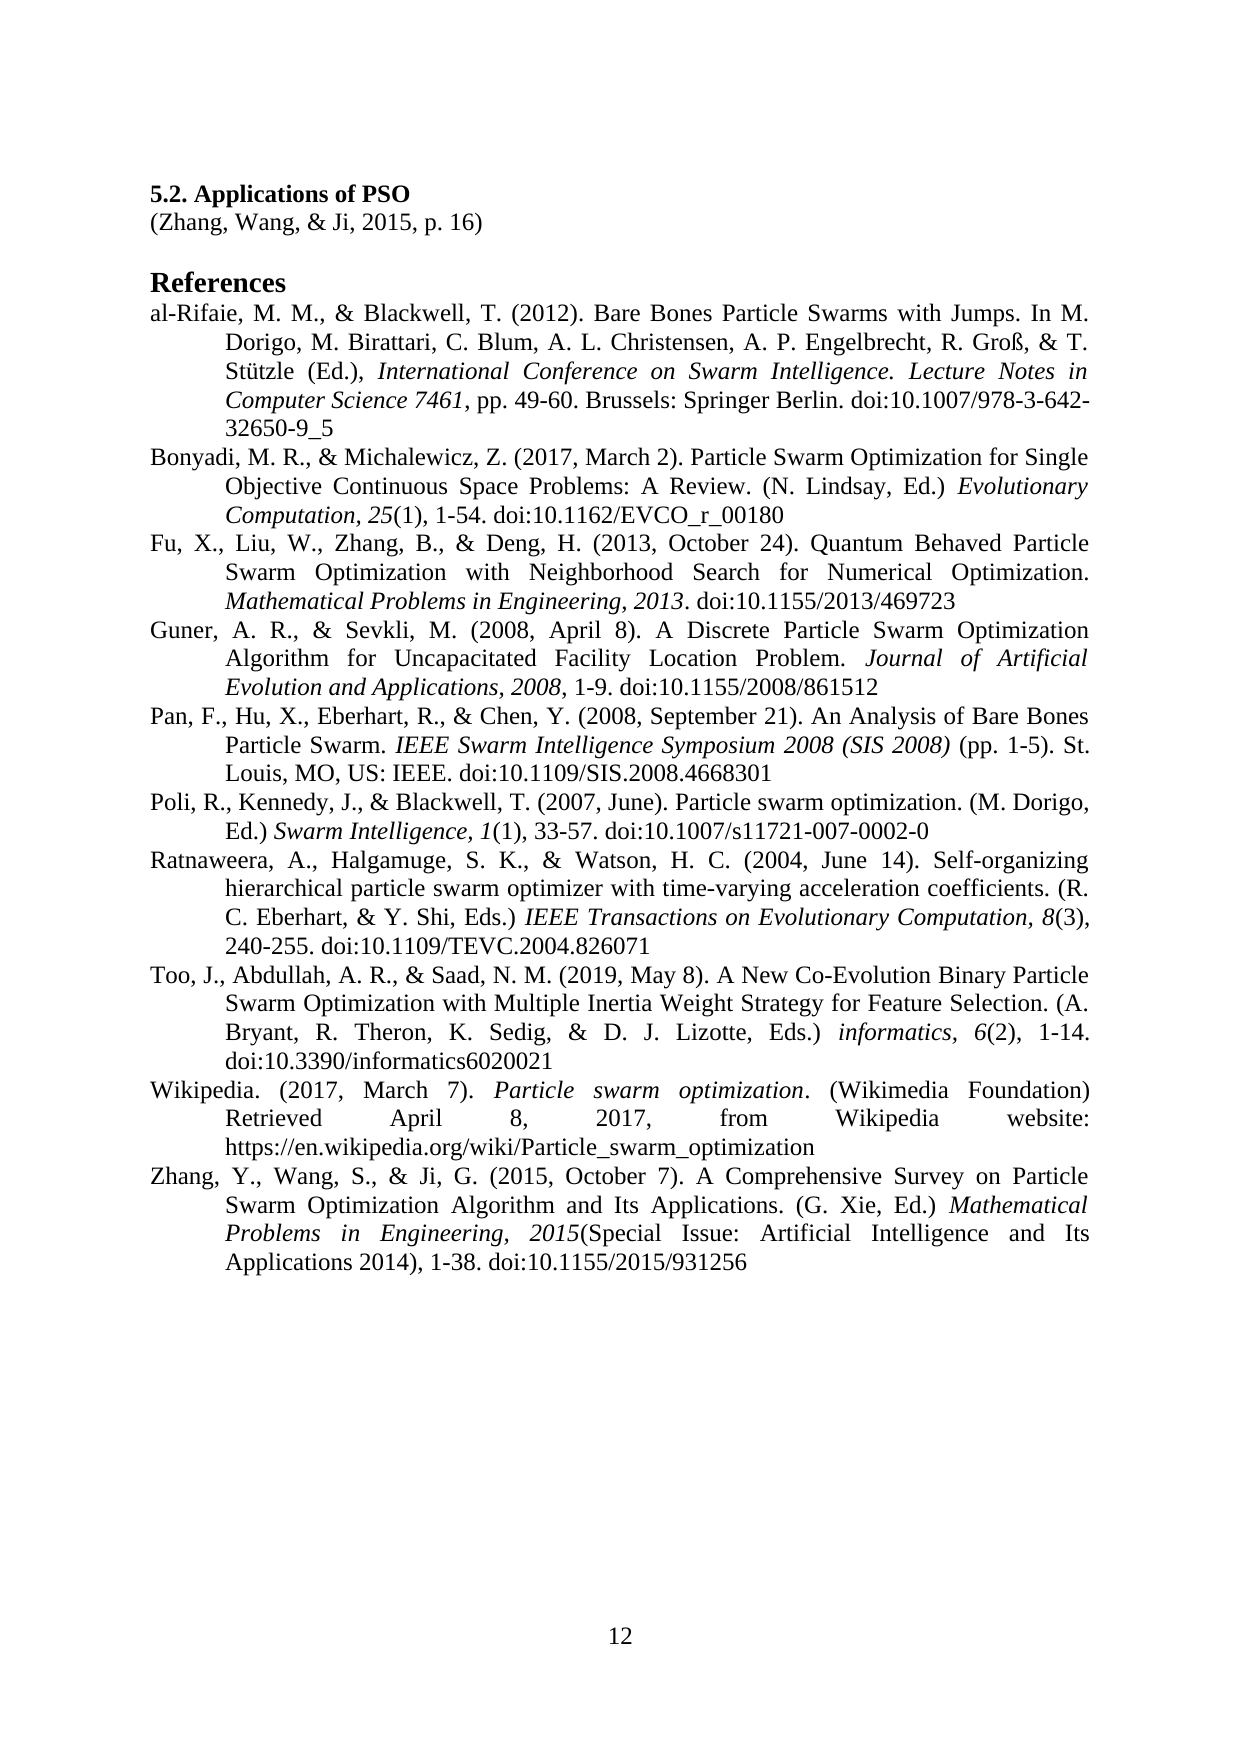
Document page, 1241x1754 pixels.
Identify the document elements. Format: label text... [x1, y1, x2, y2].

text 5.2. Applications of PSO [150, 179, 1090, 207]
text Too, J., Abdullah, A. R., & Saad, N. M. (2019, May 8). A New Co-Evolution Binary Particle Swarm Optimization with Multiple Inertia Weight Strategy for Feature Selection. (A. Bryant, R. Theron, K. Sedig, & D. J. Lizotte, Eds.) informatics, 6(2), 1-14. doi:10.3390/informatics6020021 [150, 960, 1090, 1075]
text References [150, 265, 1090, 298]
text Poli, R., Kennedy, J., & Blackwell, T. (2007, June). Particle swarm optimization. (M. Dorigo, Ed.) Swarm Intelligence, 1(1), 33-57. doi:10.1007/s11721-007-0002-0 [150, 787, 1090, 845]
text Wikipedia. (2017, March 7). Particle swarm optimization. (Wikimedia Foundation) Retrieved April 8, 2017, from Wikipedia website: https://en.wikipedia.org/wiki/Particle_swarm_optimization [150, 1075, 1090, 1161]
text Fu, X., Liu, W., Zhang, B., & Deng, H. (2013, October 24). Quantum Behaved Particle Swarm Optimization with Neighborhood Search for Numerical Optimization. Mathematical Problems in Engineering, 2013. doi:10.1155/2013/469723 [150, 528, 1090, 615]
text al-Rifaie, M. M., & Blackwell, T. (2012). Bare Bones Particle Swarms with Jumps. In M. Dorigo, M. Birattari, C. Blum, A. L. Christensen, A. P. Engelbrecht, R. Groß, & T. Stützle (Ed.), International Conference on Swarm Intelligence. Lecture Notes in Computer Science 7461, pp. 49-60. Brussels: Springer Berlin. doi:10.1007/978-3-642-32650-9_5 [150, 298, 1090, 442]
text Guner, A. R., & Sevkli, M. (2008, April 8). A Discrete Particle Swarm Optimization Algorithm for Uncapacitated Facility Location Problem. Journal of Artificial Evolution and Applications, 2008, 1-9. doi:10.1155/2008/861512 [150, 615, 1090, 701]
text Ratnaweera, A., Halgamuge, S. K., & Watson, H. C. (2004, June 14). Self-organizing hierarchical particle swarm optimizer with time-varying acceleration coefficients. (R. C. Eberhart, & Y. Shi, Eds.) IEEE Transactions on Evolutionary Computation, 8(3), 240-255. doi:10.1109/TEVC.2004.826071 [150, 845, 1090, 960]
text Pan, F., Hu, X., Eberhart, R., & Chen, Y. (2008, September 21). An Analysis of Bare Bones Particle Swarm. IEEE Swarm Intelligence Symposium 2008 (SIS 2008) (pp. 1-5). St. Louis, MO, US: IEEE. doi:10.1109/SIS.2008.4668301 [150, 701, 1090, 787]
text Zhang, Y., Wang, S., & Ji, G. (2015, October 7). A Comprehensive Survey on Particle Swarm Optimization Algorithm and Its Applications. (G. Xie, Ed.) Mathematical Problems in Engineering, 2015(Special Issue: Artificial Intelligence and Its Applications 2014), 1-38. doi:10.1155/2015/931256 [150, 1161, 1090, 1276]
text Bonyadi, M. R., & Michalewicz, Z. (2017, March 2). Particle Swarm Optimization for Single Objective Continuous Space Problems: A Review. (N. Lindsay, Ed.) Evolutionary Computation, 25(1), 1-54. doi:10.1162/EVCO_r_00180 [150, 442, 1090, 528]
